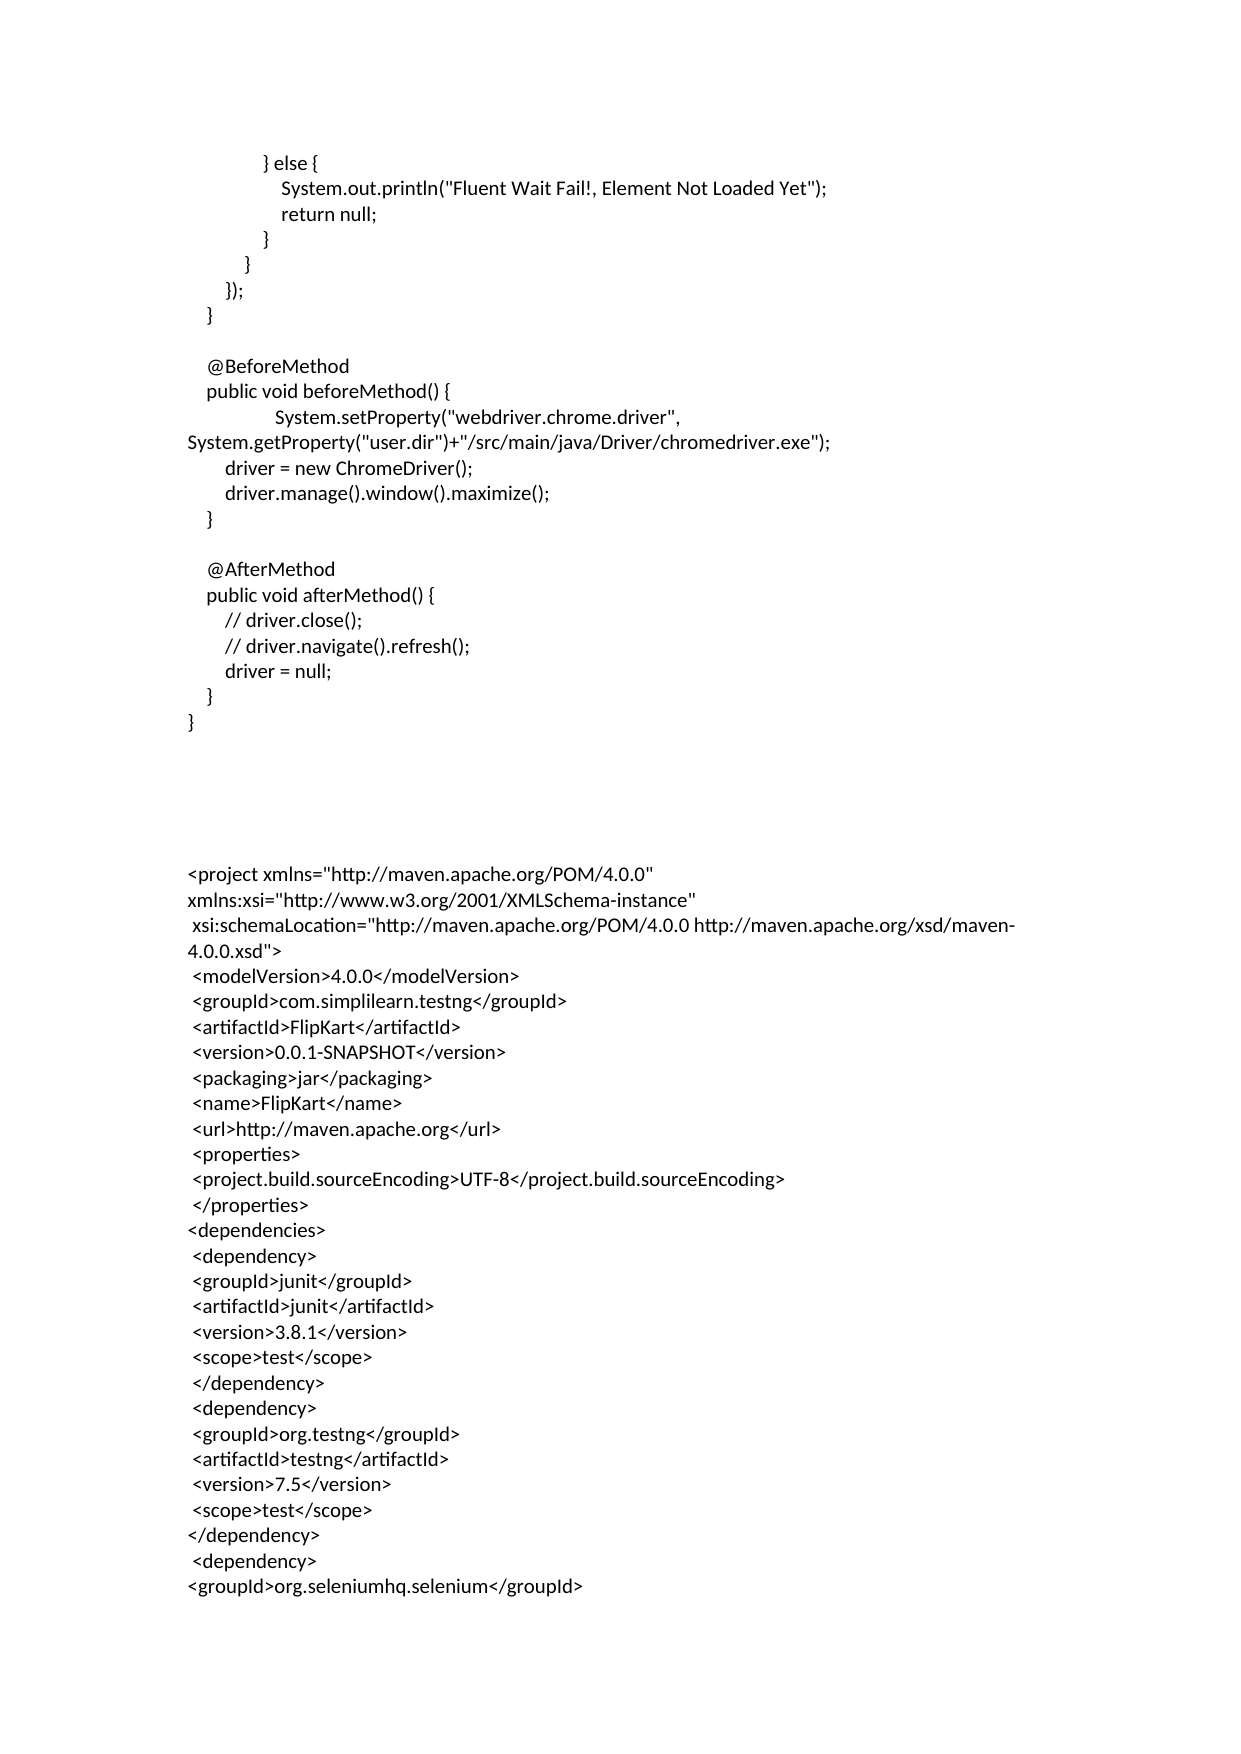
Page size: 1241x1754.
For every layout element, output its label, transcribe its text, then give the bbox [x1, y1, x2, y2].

text <groupId>org.testng</groupId> [187, 1421, 1053, 1446]
text System.setProperty("webdriver.chrome.driver", System.getProperty("user.dir")+"/src/main/java/Driver/chromedriver.exe"); [187, 404, 1053, 455]
text }); [187, 277, 1053, 302]
text driver = null; [187, 658, 1053, 684]
text } [187, 226, 1053, 252]
text } [187, 252, 1053, 277]
text <scope>test</scope> [187, 1497, 1053, 1522]
text public void afterMethod() { [187, 582, 1053, 607]
text <dependency> [187, 1395, 1053, 1421]
text <project xmlns="http://maven.apache.org/POM/4.0.0" [187, 862, 1053, 887]
text <properties> [187, 1141, 1053, 1167]
text <packaging>jar</packaging> [187, 1065, 1053, 1090]
text } [187, 709, 1053, 734]
text } else { [187, 150, 1053, 175]
text </properties> [187, 1192, 1053, 1217]
text xsi:schemaLocation="http://maven.apache.org/POM/4.0.0 http://maven.apache.org/xsd/maven-4.0.0.xsd"> [187, 912, 1053, 963]
text driver = new ChromeDriver(); [187, 455, 1053, 480]
text } [187, 302, 1053, 328]
text </dependency> [187, 1370, 1053, 1395]
text <version>7.5</version> [187, 1472, 1053, 1497]
text @AfterMethod [187, 557, 1053, 582]
text // driver.navigate().refresh(); [187, 633, 1053, 658]
text </dependency> [187, 1522, 1053, 1548]
text <dependency> [187, 1548, 1053, 1573]
text <name>FlipKart</name> [187, 1090, 1053, 1116]
text <dependency> [187, 1243, 1053, 1268]
text @BeforeMethod [187, 353, 1053, 379]
text <version>0.0.1-SNAPSHOT</version> [187, 1039, 1053, 1065]
text } [187, 506, 1053, 531]
text return null; [187, 201, 1053, 226]
text <scope>test</scope> [187, 1344, 1053, 1370]
text public void beforeMethod() { [187, 379, 1053, 404]
text <groupId>junit</groupId> [187, 1268, 1053, 1294]
text xmlns:xsi="http://www.w3.org/2001/XMLSchema-instance" [187, 887, 1053, 912]
text <groupId>com.simplilearn.testng</groupId> [187, 989, 1053, 1014]
text <artifactId>FlipKart</artifactId> [187, 1014, 1053, 1039]
text <dependencies> [187, 1217, 1053, 1243]
text <version>3.8.1</version> [187, 1319, 1053, 1344]
text System.out.println("Fluent Wait Fail!, Element Not Loaded Yet"); [187, 175, 1053, 201]
text <artifactId>testng</artifactId> [187, 1446, 1053, 1472]
text <modelVersion>4.0.0</modelVersion> [187, 963, 1053, 989]
text } [187, 684, 1053, 709]
text driver.manage().window().maximize(); [187, 480, 1053, 506]
text <project.build.sourceEncoding>UTF-8</project.build.sourceEncoding> [187, 1167, 1053, 1192]
text <groupId>org.seleniumhq.selenium</groupId> [187, 1573, 1053, 1599]
text <artifactId>junit</artifactId> [187, 1294, 1053, 1319]
text // driver.close(); [187, 607, 1053, 633]
text <url>http://maven.apache.org</url> [187, 1116, 1053, 1141]
